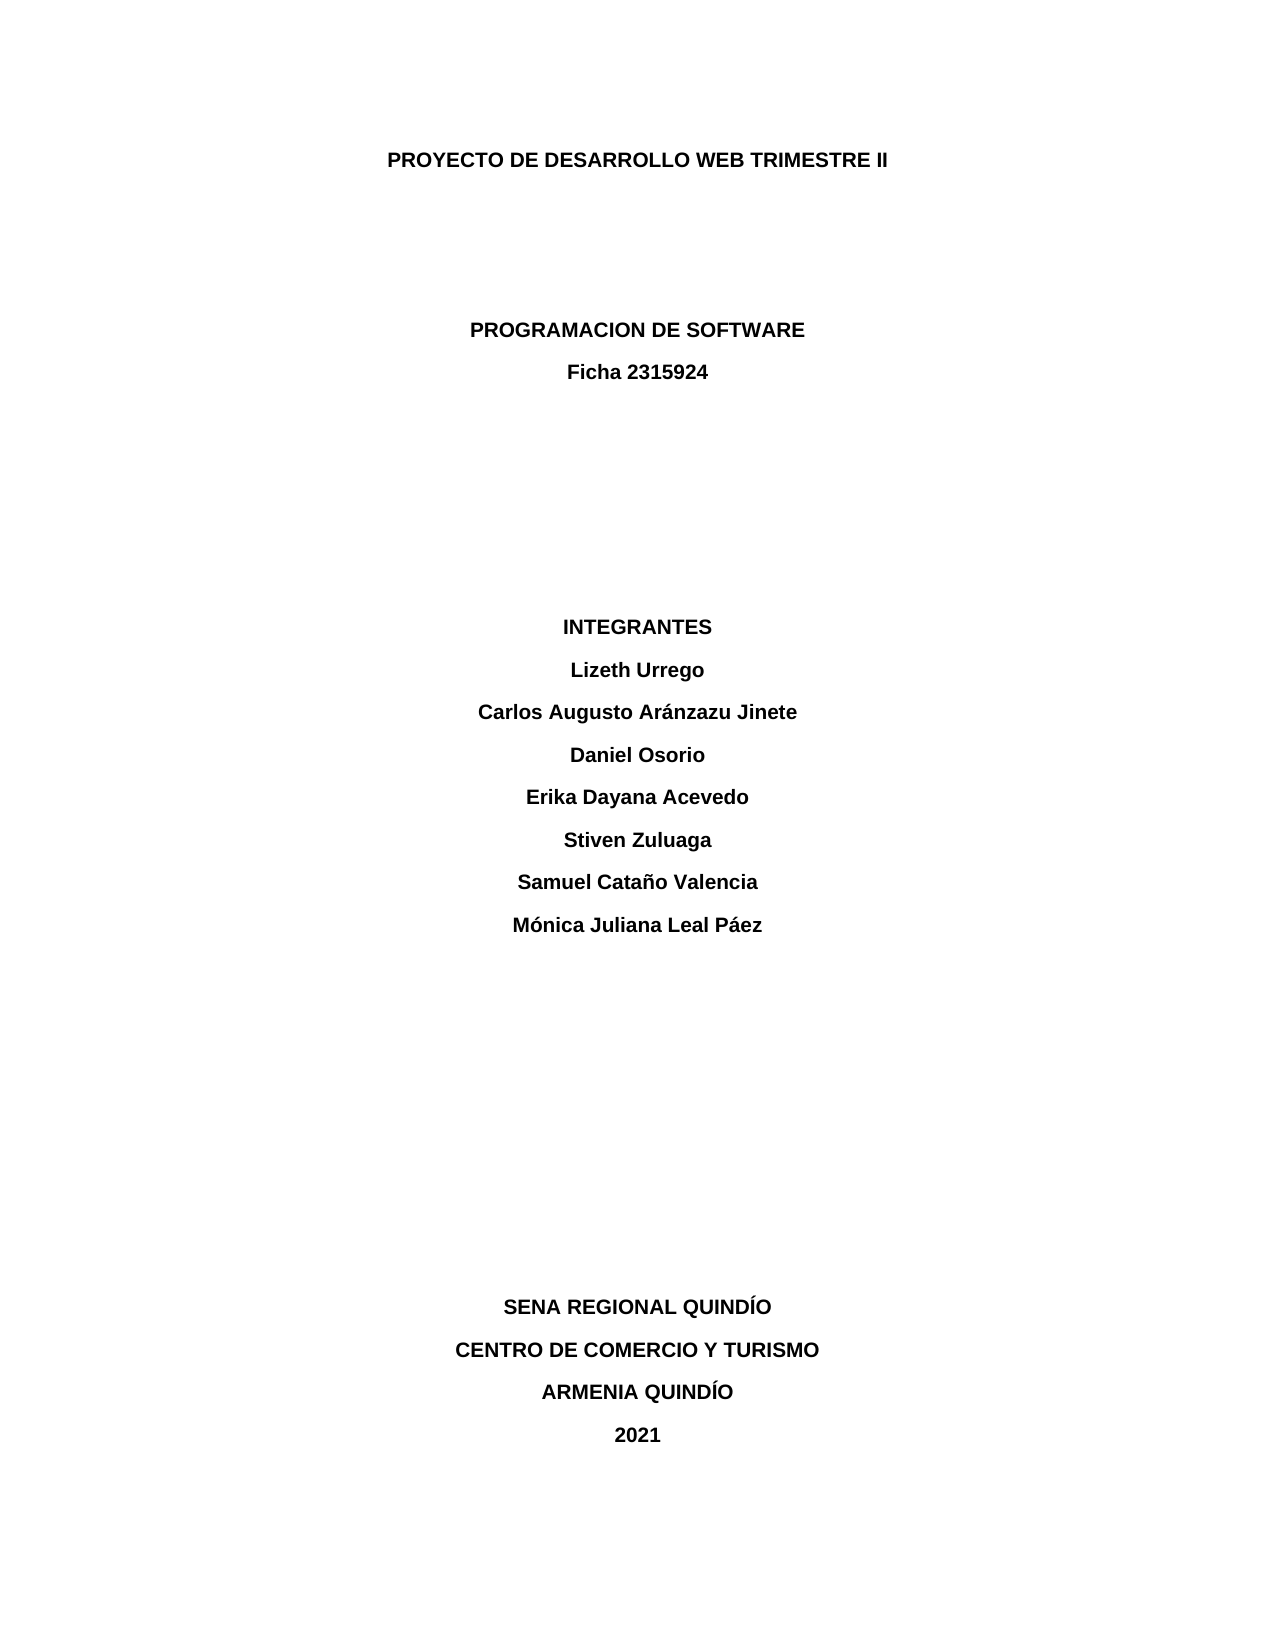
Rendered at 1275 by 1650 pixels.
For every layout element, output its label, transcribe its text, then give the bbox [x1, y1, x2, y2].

text INTEGRANTES [177, 615, 1098, 639]
text Stiven Zuluaga [177, 828, 1098, 852]
text Daniel Osorio [177, 743, 1098, 767]
text Samuel Cataño Valencia [177, 870, 1098, 894]
text 2021 [177, 1423, 1098, 1447]
text Ficha 2315924 [177, 360, 1098, 384]
text Mónica Juliana Leal Páez [177, 913, 1098, 937]
text SENA REGIONAL QUINDÍO [177, 1295, 1098, 1319]
text ARMENIA QUINDÍO [177, 1380, 1098, 1404]
text CENTRO DE COMERCIO Y TURISMO [177, 1338, 1098, 1362]
text PROGRAMACION DE SOFTWARE [177, 318, 1098, 342]
text Lizeth Urrego [177, 658, 1098, 682]
text Erika Dayana Acevedo [177, 785, 1098, 809]
text Carlos Augusto Aránzazu Jinete [177, 700, 1098, 724]
text PROYECTO DE DESARROLLO WEB TRIMESTRE II [177, 148, 1098, 172]
